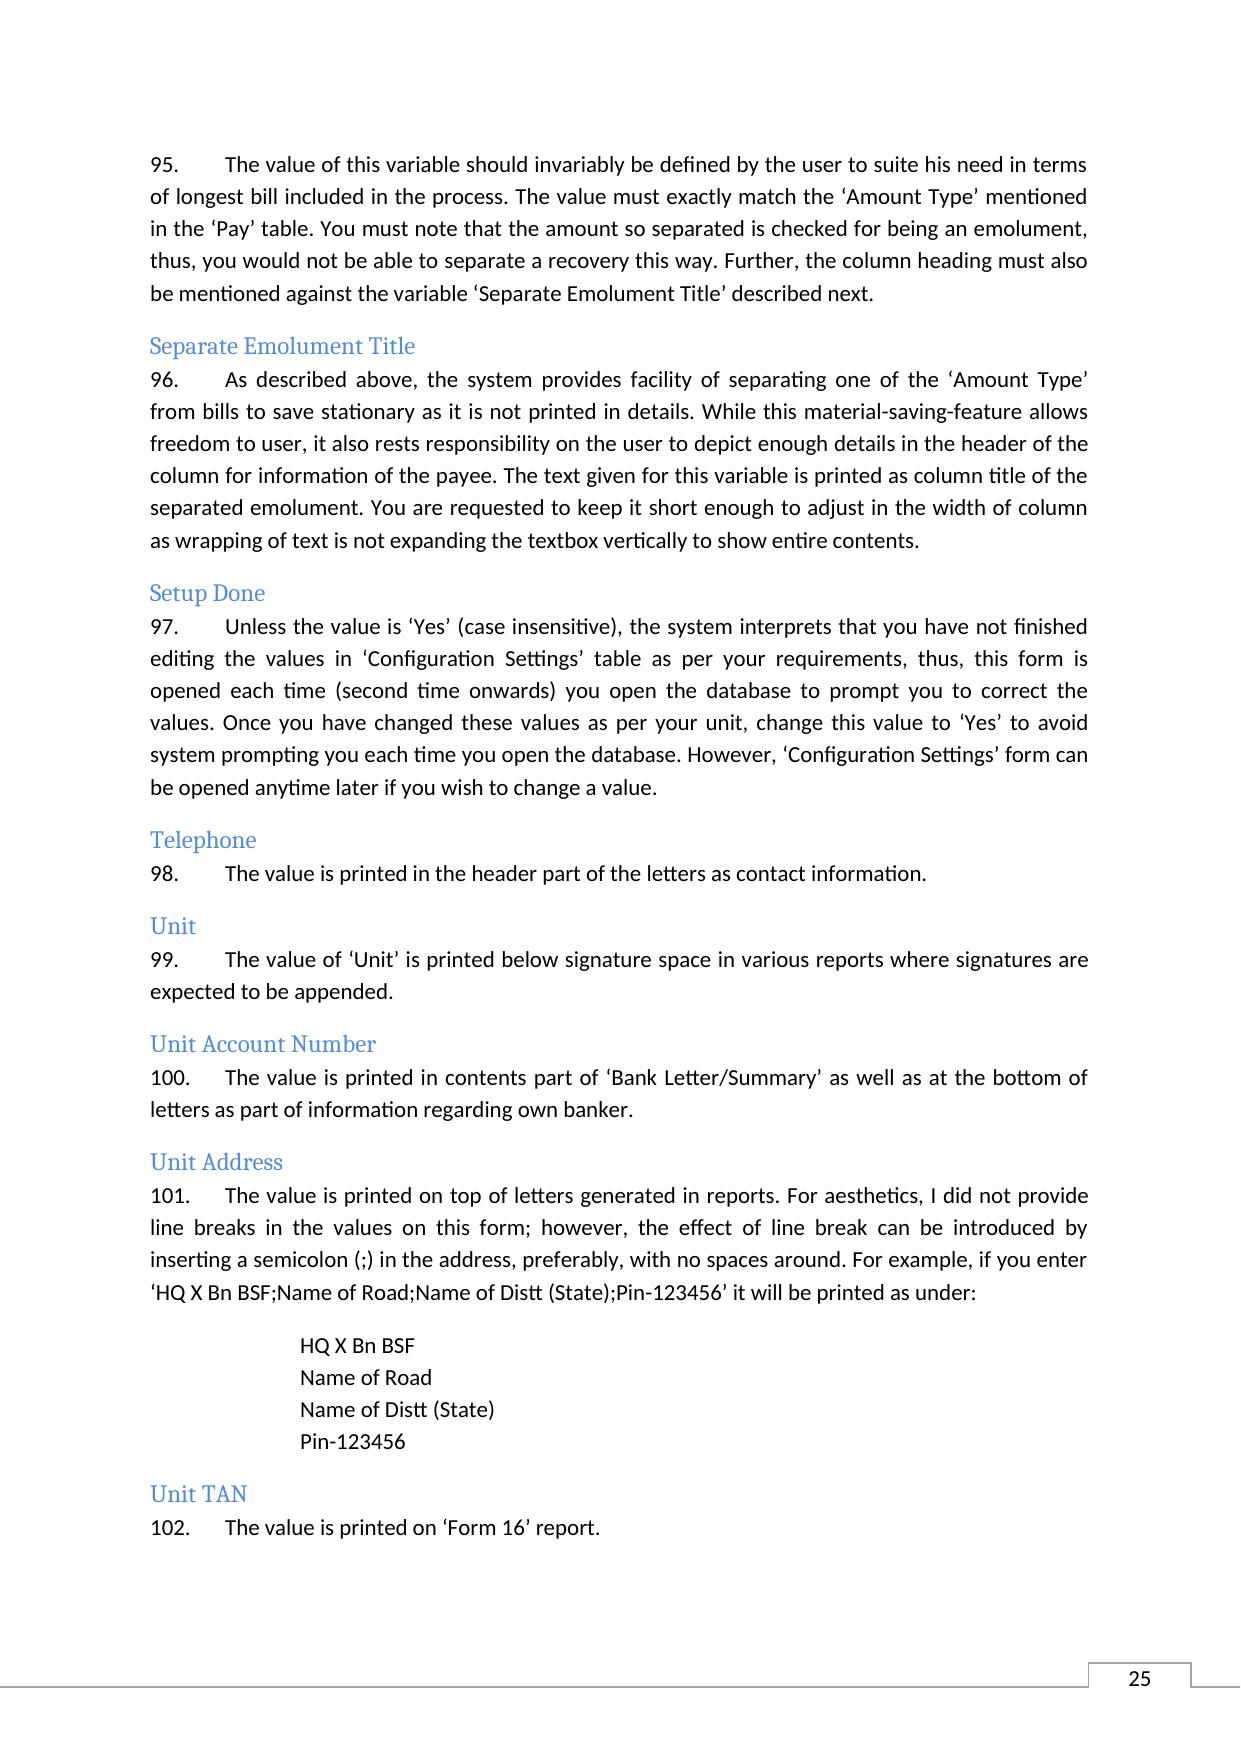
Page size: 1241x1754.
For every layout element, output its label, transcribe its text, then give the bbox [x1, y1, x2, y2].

text Pin-123456 [300, 1427, 1090, 1455]
list Unless the value is ‘Yes’ (case insensitive), the system interprets that you have not finished editing the values in ‘Configuration Settings’ table as per your requirements, thus, this form is opened each time (second time onwards) you open the database to prompt you to correct the values. Once you have changed these values as per your unit, change this value to ‘Yes’ to avoid system prompting you each time you open the database. However, ‘Configuration Settings’ form can be opened anytime later if you wish to change a value. [150, 612, 1090, 801]
list The value of ‘Unit’ is printed below signature space in various reports where signatures are expected to be appended. [150, 945, 1090, 1005]
subtitle Unit TAN [150, 1480, 1090, 1509]
subtitle Telephone [150, 826, 1090, 854]
subtitle Unit Address [150, 1148, 1090, 1177]
subtitle Setup Done [150, 579, 1090, 607]
subtitle Unit [150, 912, 1090, 941]
subtitle Unit Account Number [150, 1030, 1090, 1059]
list The value is printed on top of letters generated in reports. For aesthetics, I did not provide line breaks in the values on this form; however, the effect of line break can be introduced by inserting a semicolon (;) in the address, preferably, with no spaces around. For example, if you enter ‘HQ X Bn BSF;Name of Road;Name of Distt (State);Pin-123456’ it will be printed as under: [150, 1181, 1090, 1306]
text Name of Distt (State) [300, 1395, 1090, 1423]
text Name of Road [300, 1363, 1090, 1391]
list The value is printed in contents part of ‘Bank Letter/Summary’ as well as at the bottom of letters as part of information regarding own banker. [150, 1063, 1090, 1123]
subtitle Separate Emolument Title [150, 332, 1090, 361]
text HQ X Bn BSF [300, 1331, 1090, 1359]
list The value is printed in the header part of the letters as contact information. [150, 859, 1090, 887]
list The value of this variable should invariably be defined by the user to suite his need in terms of longest bill included in the process. The value must exactly match the ‘Amount Type’ mentioned in the ‘Pay’ table. You must note that the amount so separated is checked for being an emolument, thus, you would not be able to separate a recovery this way. Further, the column heading must also be mentioned against the variable ‘Separate Emolument Title’ described next. [150, 150, 1090, 307]
list As described above, the system provides facility of separating one of the ‘Amount Type’ from bills to save stationary as it is not printed in details. While this material-saving-feature allows freedom to user, it also rests responsibility on the user to depict enough details in the header of the column for information of the payee. The text given for this variable is printed as column title of the separated emolument. You are requested to keep it short enough to adjust in the width of column as wrapping of text is not expanding the textbox vertically to show entire contents. [150, 365, 1090, 554]
list The value is printed on ‘Form 16’ report. [150, 1513, 1090, 1541]
